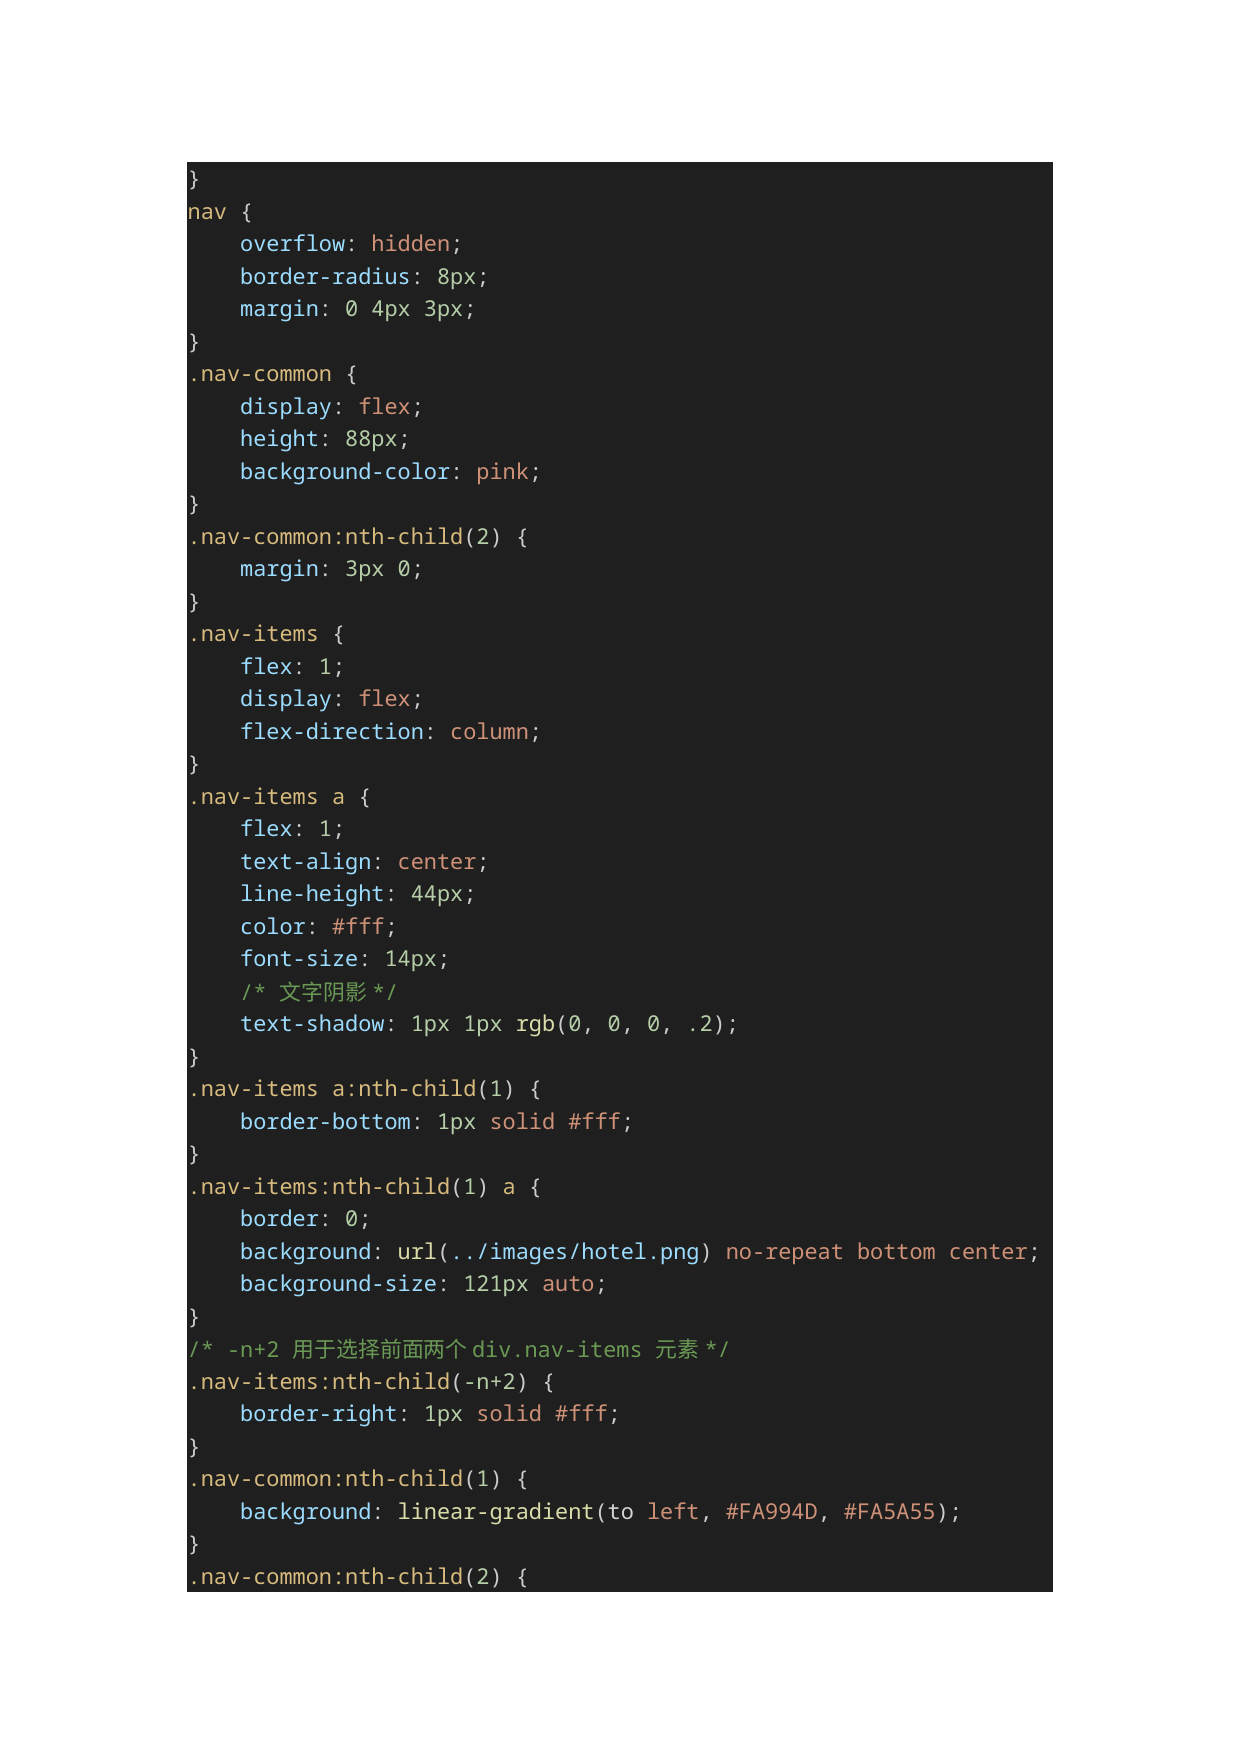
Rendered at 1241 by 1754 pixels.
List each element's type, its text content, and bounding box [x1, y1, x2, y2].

text background: url(../images/hotel.png) no-repeat bottom center; [187, 1234, 1053, 1267]
text background: linear-gradient(to left, #FA994D, #FA5A55); [187, 1494, 1053, 1527]
text .nav-items a { [187, 779, 1053, 812]
text } [187, 584, 1053, 617]
text /* -n+2 用于选择前面两个div.nav-items 元素 */ [187, 1332, 1053, 1364]
text color: #fff; [187, 909, 1053, 942]
text /* 文字阴影 */ [187, 974, 1053, 1007]
text } [187, 162, 1053, 194]
text border-radius: 8px; [187, 259, 1053, 292]
text flex: 1; [187, 812, 1053, 844]
text .nav-common:nth-child(2) { [187, 1559, 1053, 1592]
text display: flex; [187, 389, 1053, 422]
text } [187, 1137, 1053, 1169]
text flex: 1; [187, 649, 1053, 682]
text text-align: center; [187, 844, 1053, 877]
text nav { [187, 194, 1053, 227]
text .nav-common:nth-child(1) { [187, 1462, 1053, 1494]
text margin: 3px 0; [187, 552, 1053, 584]
text .nav-common { [187, 357, 1053, 389]
text .nav-items:nth-child(-n+2) { [187, 1364, 1053, 1397]
text } [187, 1299, 1053, 1332]
text .nav-items { [187, 617, 1053, 649]
text height: 88px; [187, 422, 1053, 454]
text } [187, 1429, 1053, 1462]
text border-bottom: 1px solid #fff; [187, 1104, 1053, 1137]
text margin: 0 4px 3px; [187, 292, 1053, 324]
text } [187, 1039, 1053, 1072]
text font-size: 14px; [187, 942, 1053, 974]
text line-height: 44px; [187, 877, 1053, 909]
text flex-direction: column; [187, 714, 1053, 747]
text .nav-common:nth-child(2) { [187, 519, 1053, 552]
text } [187, 747, 1053, 779]
text .nav-items a:nth-child(1) { [187, 1072, 1053, 1104]
text display: flex; [187, 682, 1053, 714]
text border: 0; [187, 1202, 1053, 1234]
text overflow: hidden; [187, 227, 1053, 259]
text text-shadow: 1px 1px rgb(0, 0, 0, .2); [187, 1007, 1053, 1039]
text .nav-items:nth-child(1) a { [187, 1169, 1053, 1202]
text } [187, 324, 1053, 357]
text border-right: 1px solid #fff; [187, 1397, 1053, 1429]
text background-color: pink; [187, 454, 1053, 487]
text } [187, 487, 1053, 519]
text } [187, 1527, 1053, 1559]
text background-size: 121px auto; [187, 1267, 1053, 1299]
